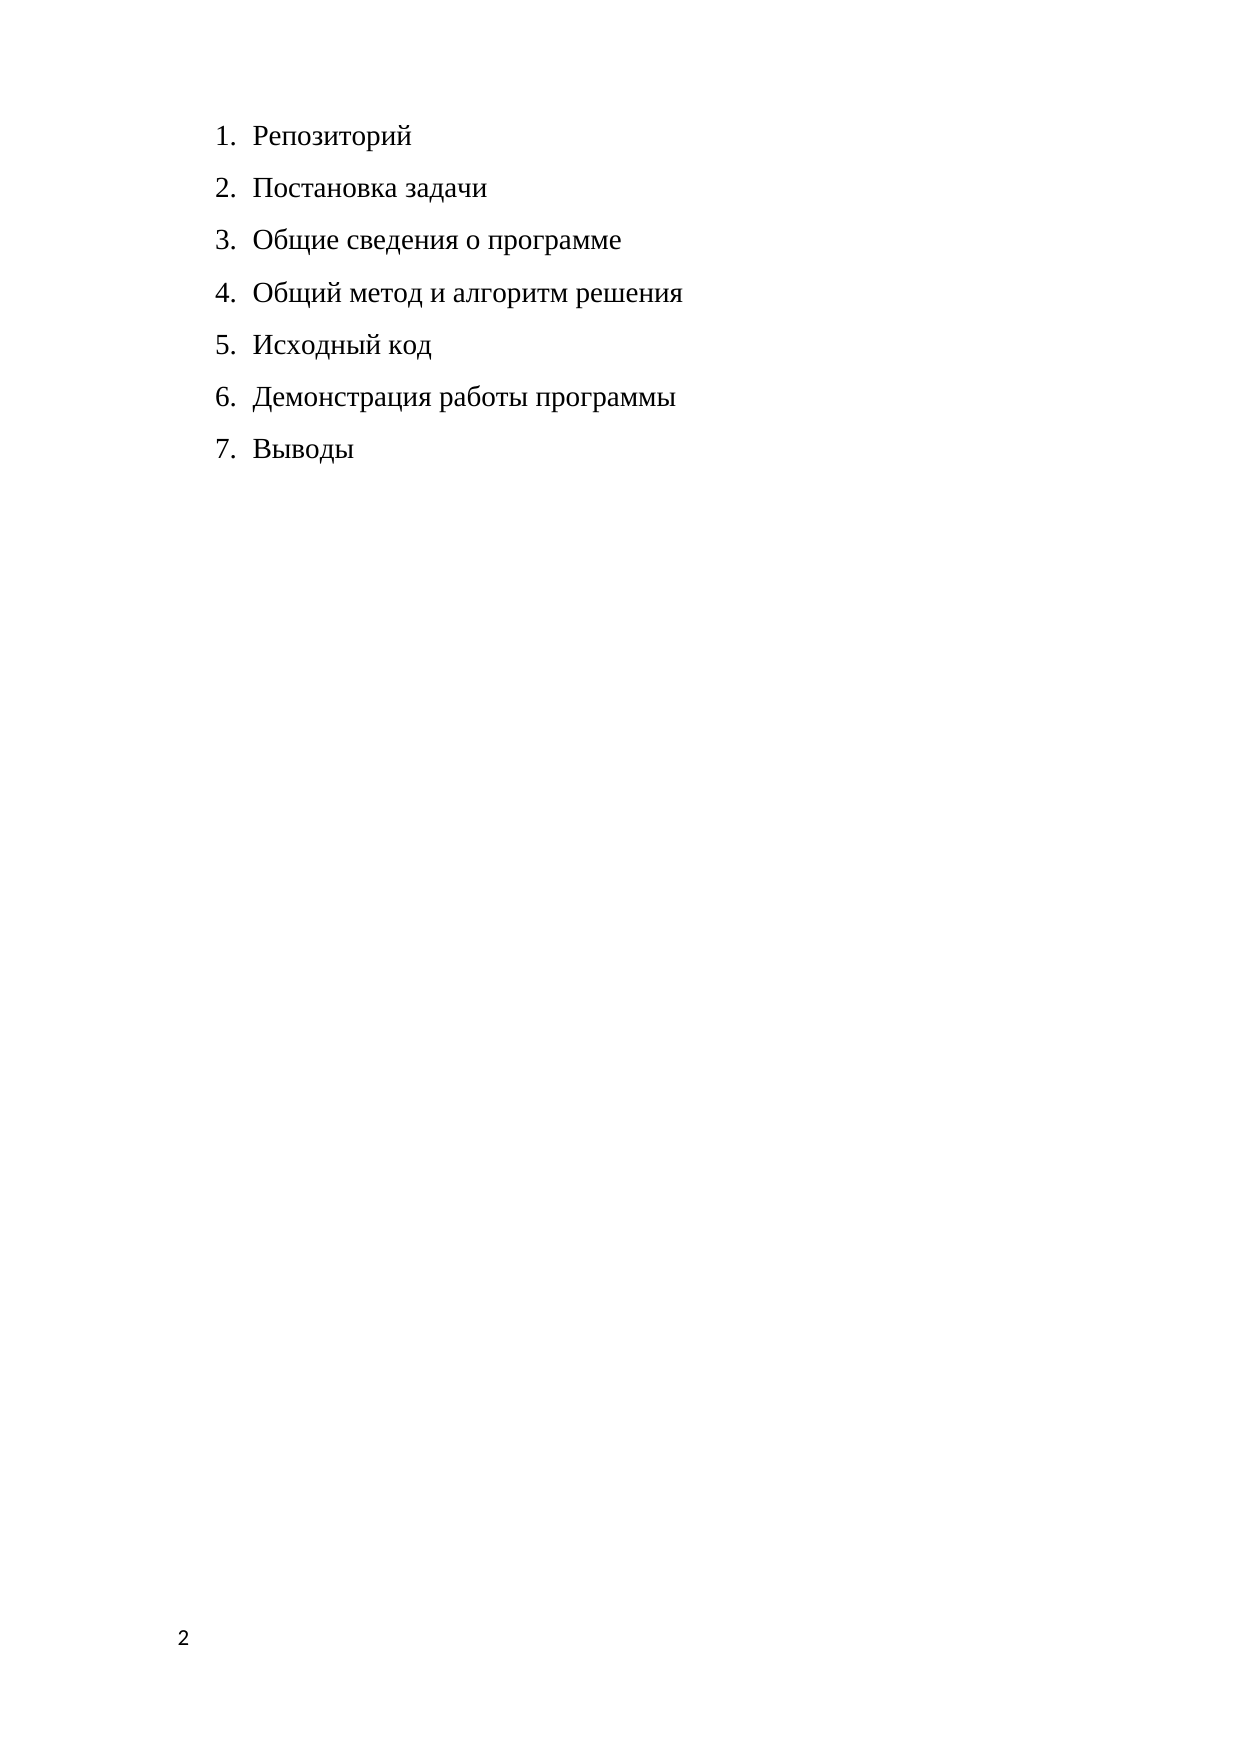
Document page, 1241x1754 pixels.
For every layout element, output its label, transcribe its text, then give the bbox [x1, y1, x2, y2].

list Репозиторий [215, 118, 1152, 152]
list Выводы [215, 431, 1152, 465]
list Исходный код [215, 327, 1152, 360]
list Постановка задачи [215, 170, 1152, 204]
list Демонстрация работы программы [215, 379, 1152, 413]
list Общие сведения о программе [215, 222, 1152, 256]
list Общий метод и алгоритм решения [215, 275, 1152, 308]
